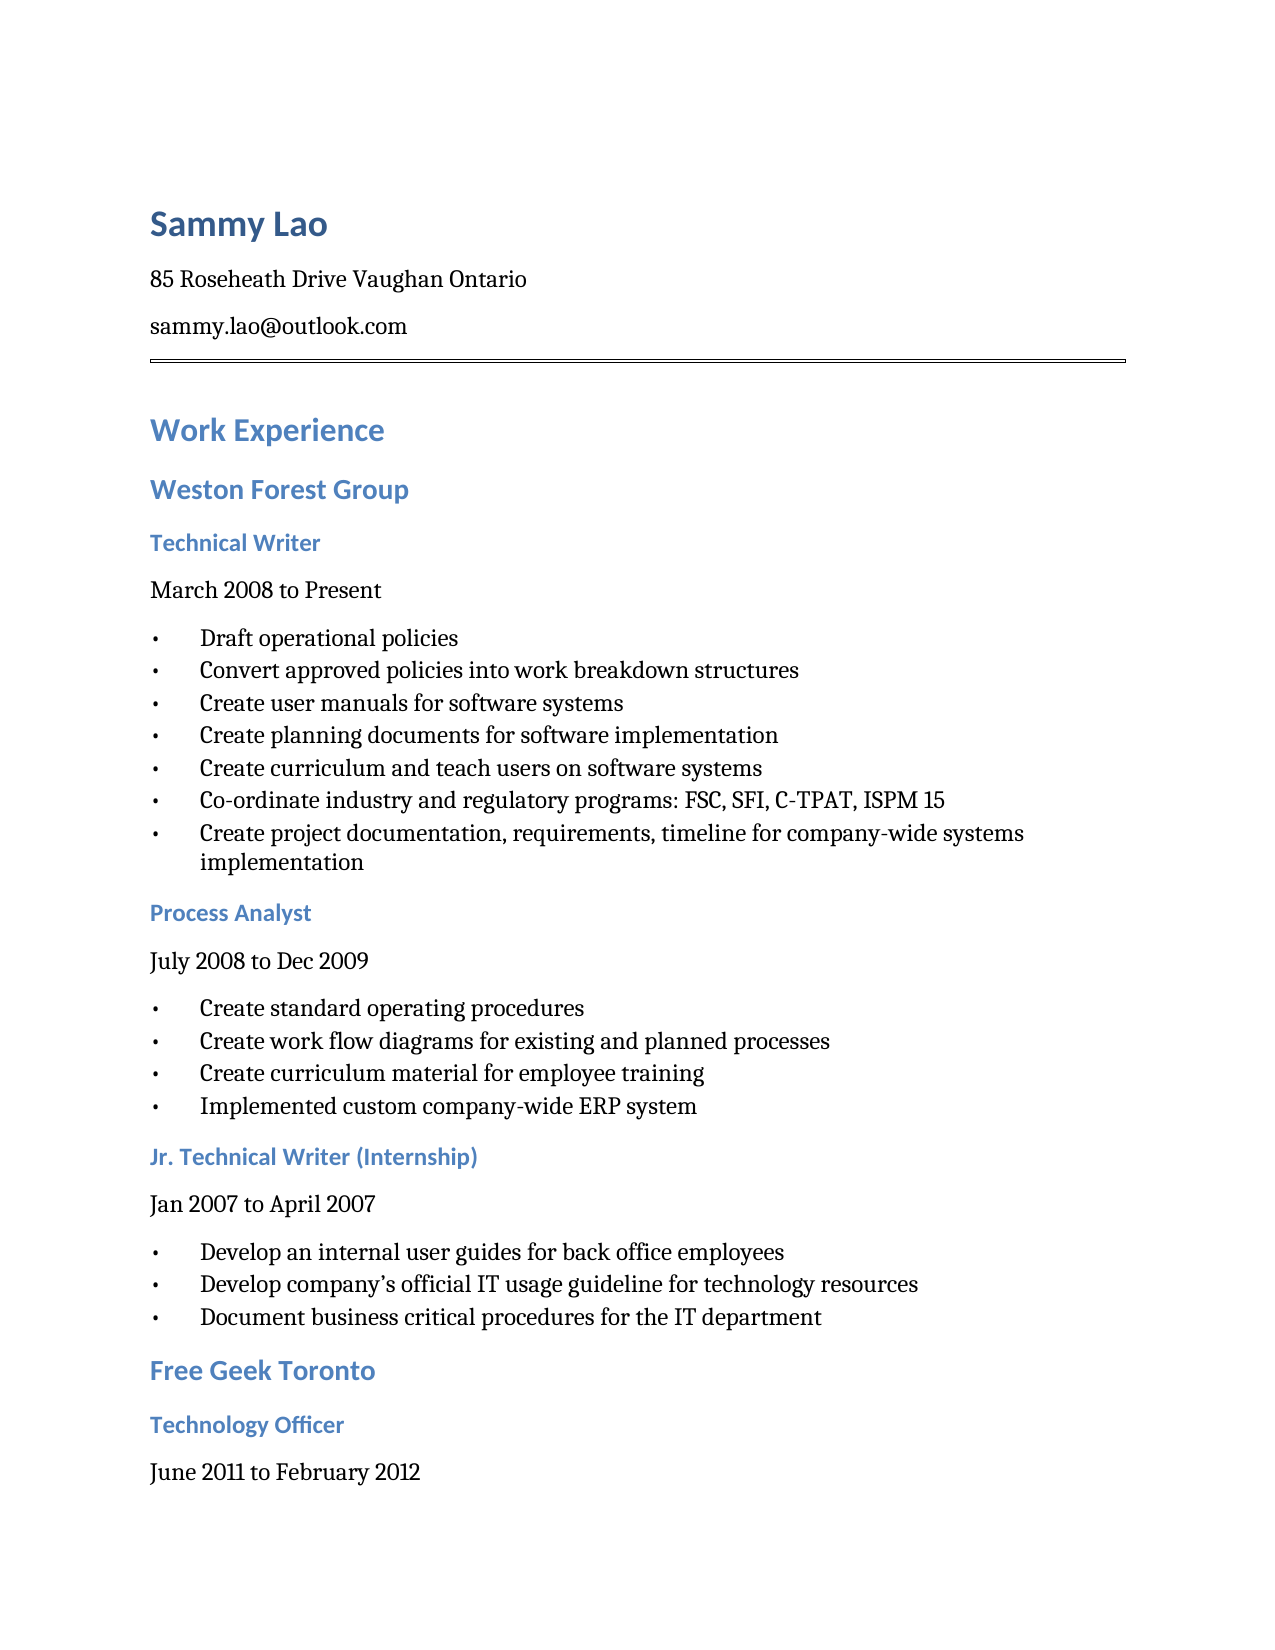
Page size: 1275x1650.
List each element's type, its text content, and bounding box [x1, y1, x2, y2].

list Convert approved policies into work breakdown structures [150, 656, 1125, 685]
list Create planning documents for software implementation [150, 721, 1125, 750]
list Create work flow diagrams for existing and planned processes [150, 1027, 1125, 1055]
list Draft operational policies [150, 624, 1125, 653]
text sammy.lao@outlook.com [150, 312, 1125, 341]
list Develop an internal user guides for back office employees [150, 1238, 1125, 1267]
subtitle Technology Officer [150, 1409, 1125, 1439]
text June 2011 to February 2012 [150, 1458, 1125, 1487]
list Implemented custom company-wide ERP system [150, 1092, 1125, 1120]
list Create standard operating procedures [150, 994, 1125, 1023]
text Jan 2007 to April 2007 [150, 1190, 1125, 1219]
subtitle Technical Writer [150, 527, 1125, 558]
subtitle Weston Forest Group [150, 471, 1125, 506]
text July 2008 to Dec 2009 [150, 947, 1125, 975]
list Develop company’s official IT usage guideline for technology resources [150, 1270, 1125, 1299]
subtitle Sammy Lao [150, 200, 1125, 246]
subtitle Jr. Technical Writer (Internship) [150, 1141, 1125, 1172]
list Co-ordinate industry and regulatory programs: FSC, SFI, C-TPAT, ISPM 15 [150, 786, 1125, 815]
subtitle Process Analyst [150, 897, 1125, 928]
list Create project documentation, requirements, timeline for company-wide systems implementation [150, 819, 1125, 876]
list Create curriculum and teach users on software systems [150, 754, 1125, 783]
list Create user manuals for software systems [150, 689, 1125, 718]
list Document business critical procedures for the IT department [150, 1303, 1125, 1332]
text 85 Roseheath Drive Vaughan Ontario [150, 264, 1125, 293]
text March 2008 to Present [150, 576, 1125, 605]
subtitle Work Experience [150, 409, 1125, 450]
subtitle Free Geek Toronto [150, 1352, 1125, 1388]
list Create curriculum material for employee training [150, 1059, 1125, 1088]
